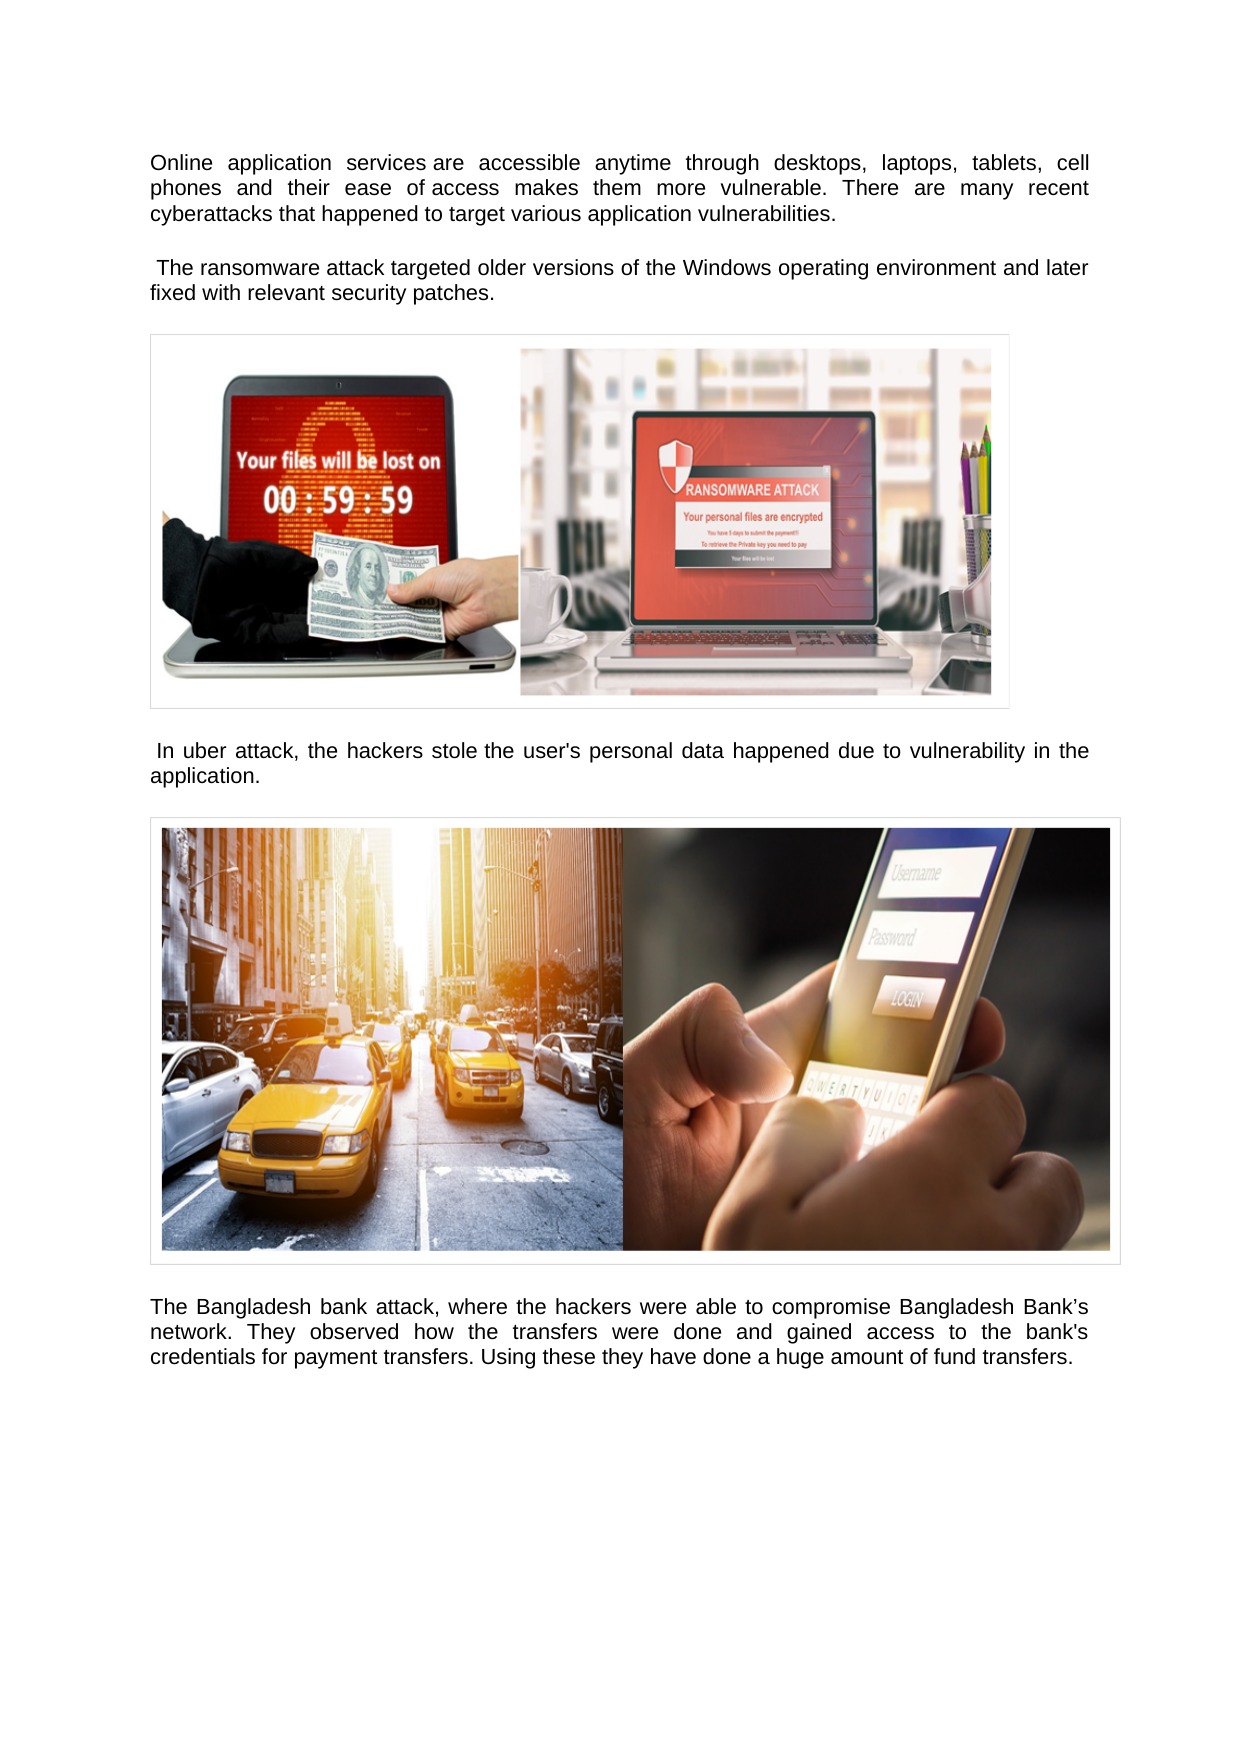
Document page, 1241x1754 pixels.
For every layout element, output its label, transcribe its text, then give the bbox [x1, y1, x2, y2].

picture [150, 334, 1010, 709]
text In uber attack, the hackers stole the user's personal data happened due to vulnerability in the application. [150, 738, 1090, 788]
picture [150, 817, 1121, 1265]
text Online application services are accessible anytime through desktops, laptops, tablets, cell phones and their ease of access makes them more vulnerable. There are many recent cyberattacks that happened to target various application vulnerabilities. [150, 150, 1090, 226]
text The ransomware attack targeted older versions of the Windows operating environment and later fixed with relevant security patches. [150, 255, 1090, 305]
text The Bangladesh bank attack, where the hackers were able to compromise Bangladesh Bank’s network. They observed how the transfers were done and gained access to the bank's credentials for payment transfers. Using these they have done a huge amount of fund transfers. [150, 1294, 1090, 1369]
